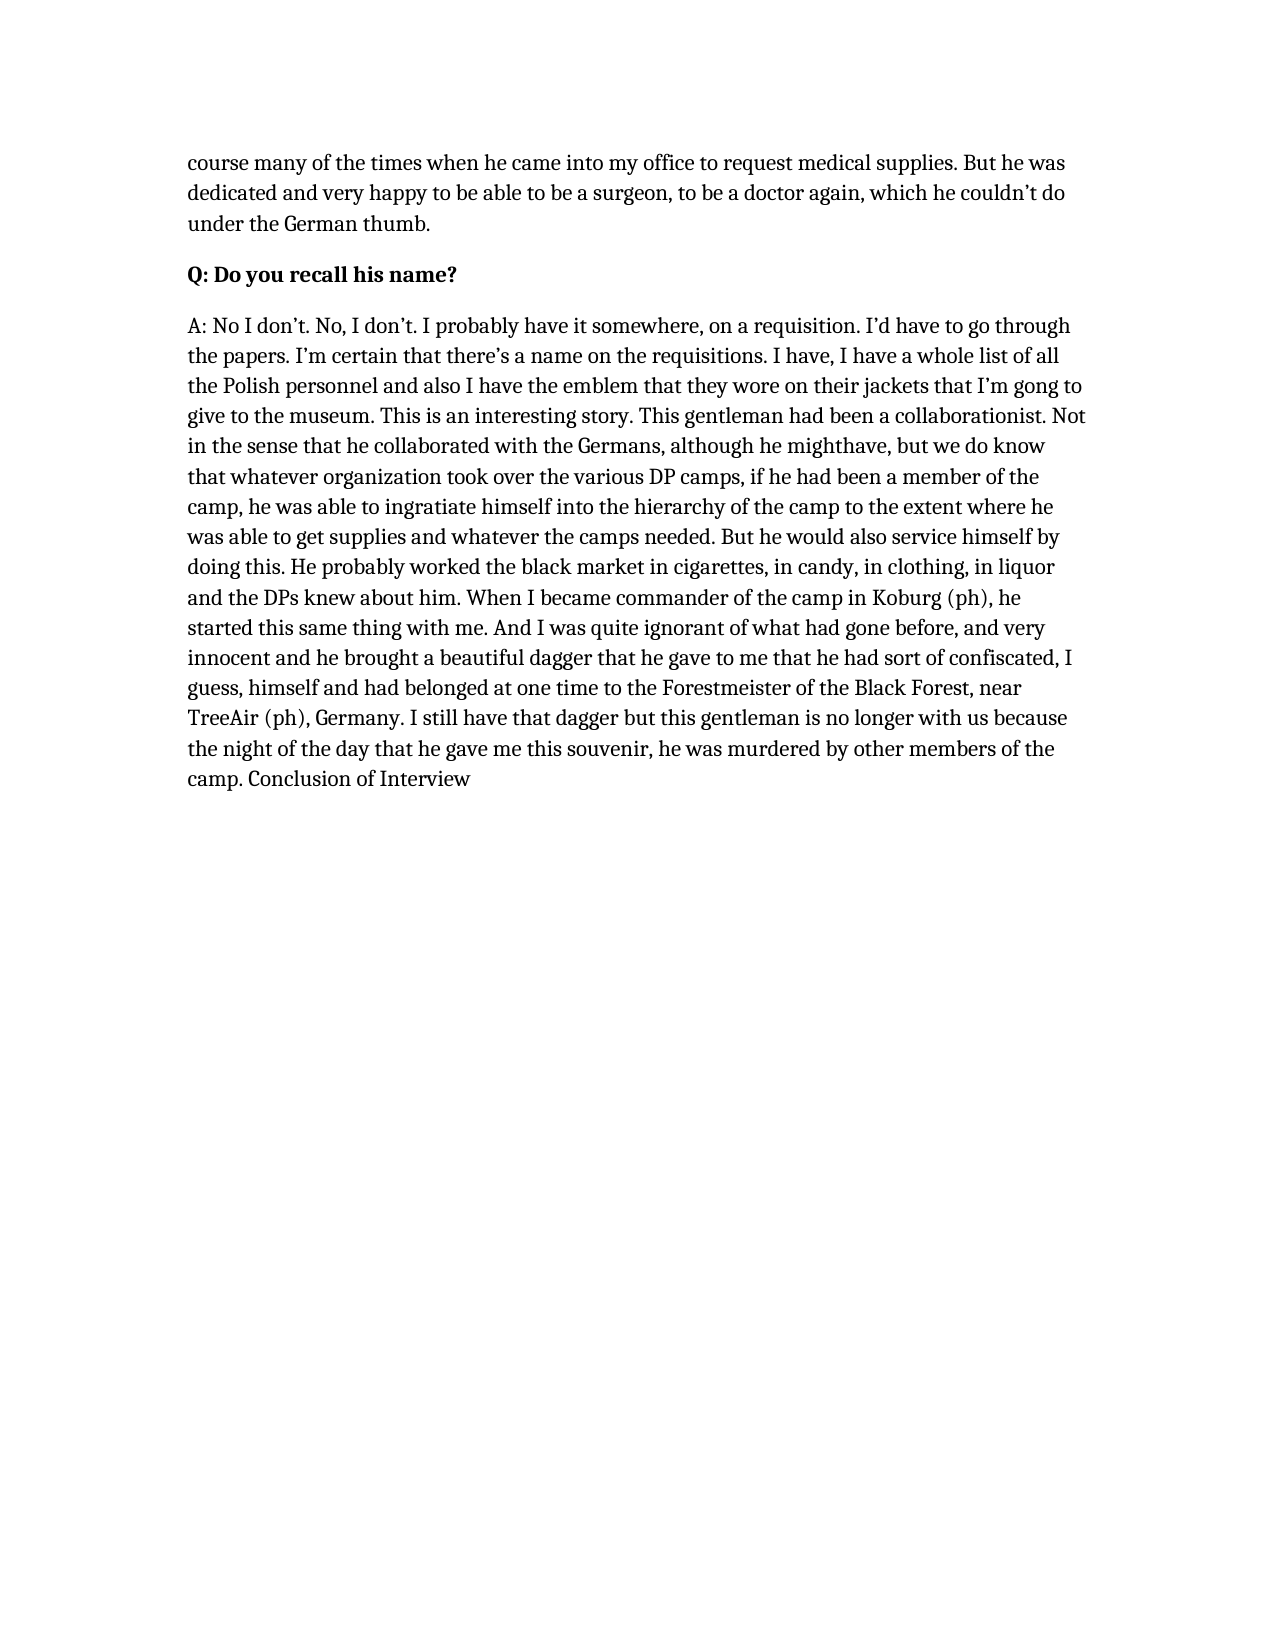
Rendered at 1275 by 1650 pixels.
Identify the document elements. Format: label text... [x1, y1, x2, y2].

text A: No I don’t. No, I don’t. I probably have it somewhere, on a requisition. I’d have to go through the papers. I’m certain that there’s a name on the requisitions. I have, I have a whole list of all the Polish personnel and also I have the emblem that they wore on their jackets that I’m gong to give to the museum. This is an interesting story. This gentleman had been a collaborationist. Not in the sense that he collaborated with the Germans, although he mighthave, but we do know that whatever organization took over the various DP camps, if he had been a member of the camp, he was able to ingratiate himself into the hierarchy of the camp to the extent where he was able to get supplies and whatever the camps needed. But he would also service himself by doing this. He probably worked the black market in cigarettes, in candy, in clothing, in liquor and the DPs knew about him. When I became commander of the camp in Koburg (ph), he started this same thing with me. And I was quite ignorant of what had gone before, and very innocent and he brought a beautiful dagger that he gave to me that he had sort of confiscated, I guess, himself and had belonged at one time to the Forestmeister of the Black Forest, near TreeAir (ph), Germany. I still have that dagger but this gentleman is no longer with us because the night of the day that he gave me this souvenir, he was murdered by other members of the camp. Conclusion of Interview [187, 312, 1087, 792]
text Q: Do you recall his name? [187, 261, 1087, 288]
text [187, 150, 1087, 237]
